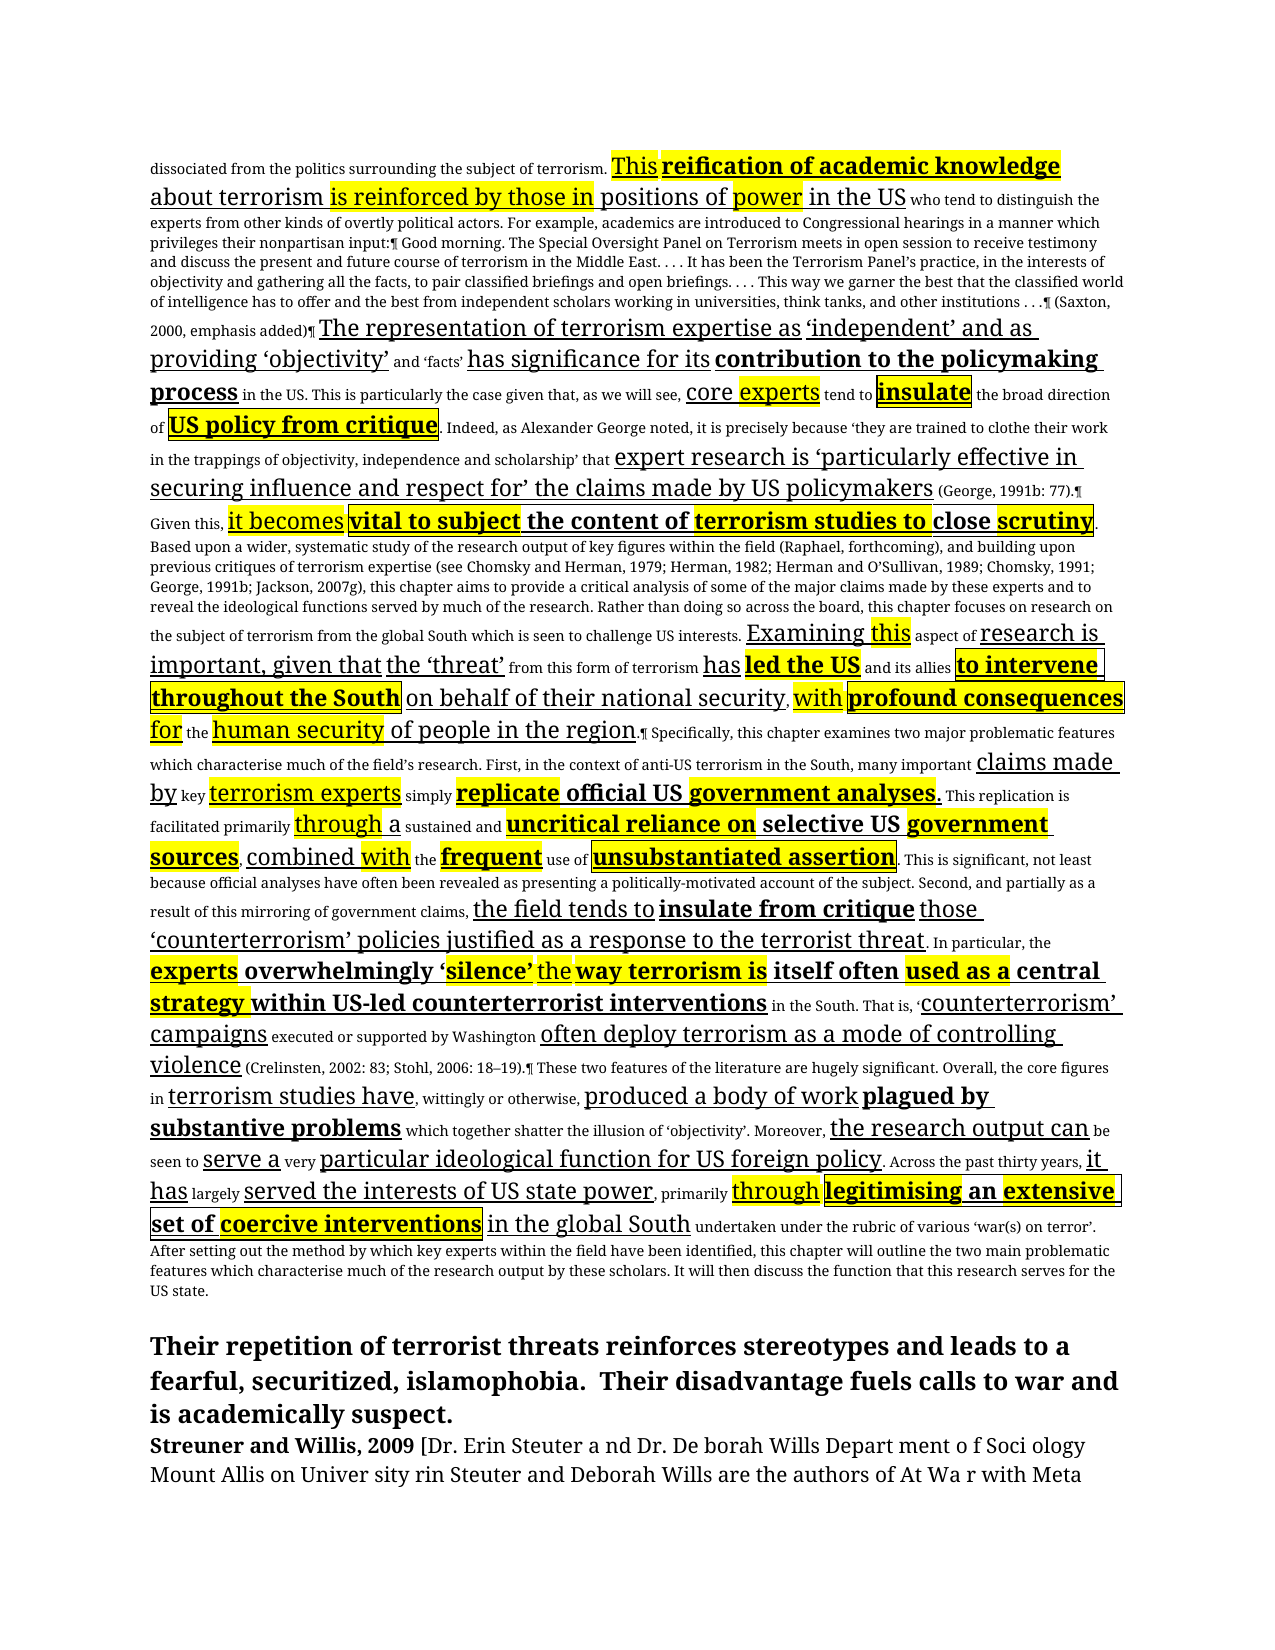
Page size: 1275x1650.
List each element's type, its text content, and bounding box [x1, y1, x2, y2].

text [150, 1431, 1125, 1488]
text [150, 150, 1125, 1300]
text Their repetition of terrorist threats reinforces stereotypes and leads to a fearful, securitized, islamophobia. Their disadvantage fuels calls to war and is academically suspect. [150, 1329, 1125, 1431]
